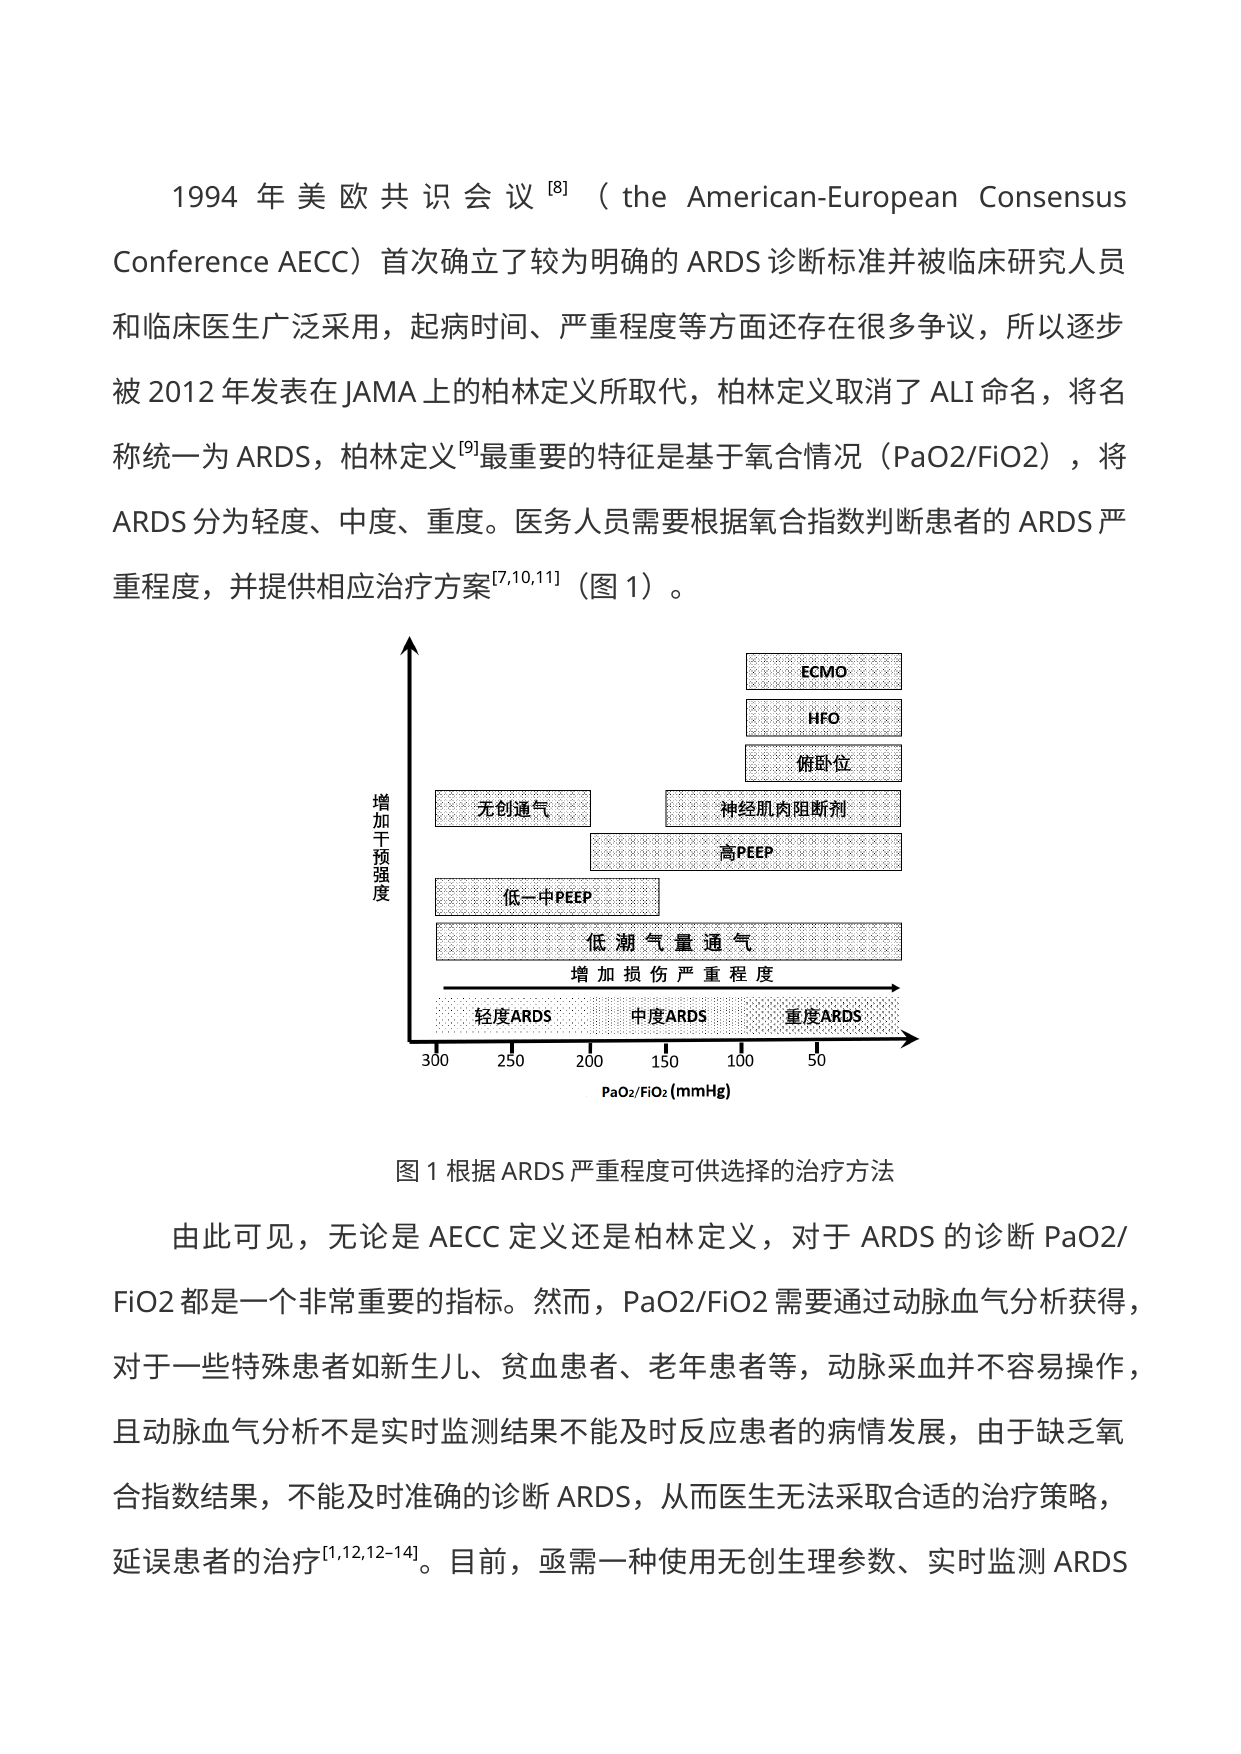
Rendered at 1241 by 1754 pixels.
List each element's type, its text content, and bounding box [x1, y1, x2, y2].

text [112, 1202, 1128, 1592]
text 1994年美欧共识会议[8]（the American-European Consensus Conference AECC）首次确立了较为明确的ARDS诊断标准并被临床研究人员和临床医生广泛采用，起病时间、严重程度等方面还存在很多争议，所以逐步被2012年发表在JAMA上的柏林定义所取代，柏林定义取消了ALI命名，将名称统一为ARDS，柏林定义[9]最重要的特征是基于氧合情况（PaO2/FiO2），将ARDS分为轻度、中度、重度。医务人员需要根据氧合指数判断患者的ARDS严重程度，并提供相应治疗方案[7,10,11]（图1）。 [112, 162, 1128, 617]
picture [360, 617, 939, 1112]
text 图1 根据ARDS严重程度可供选择的治疗方法 [112, 1137, 1128, 1202]
